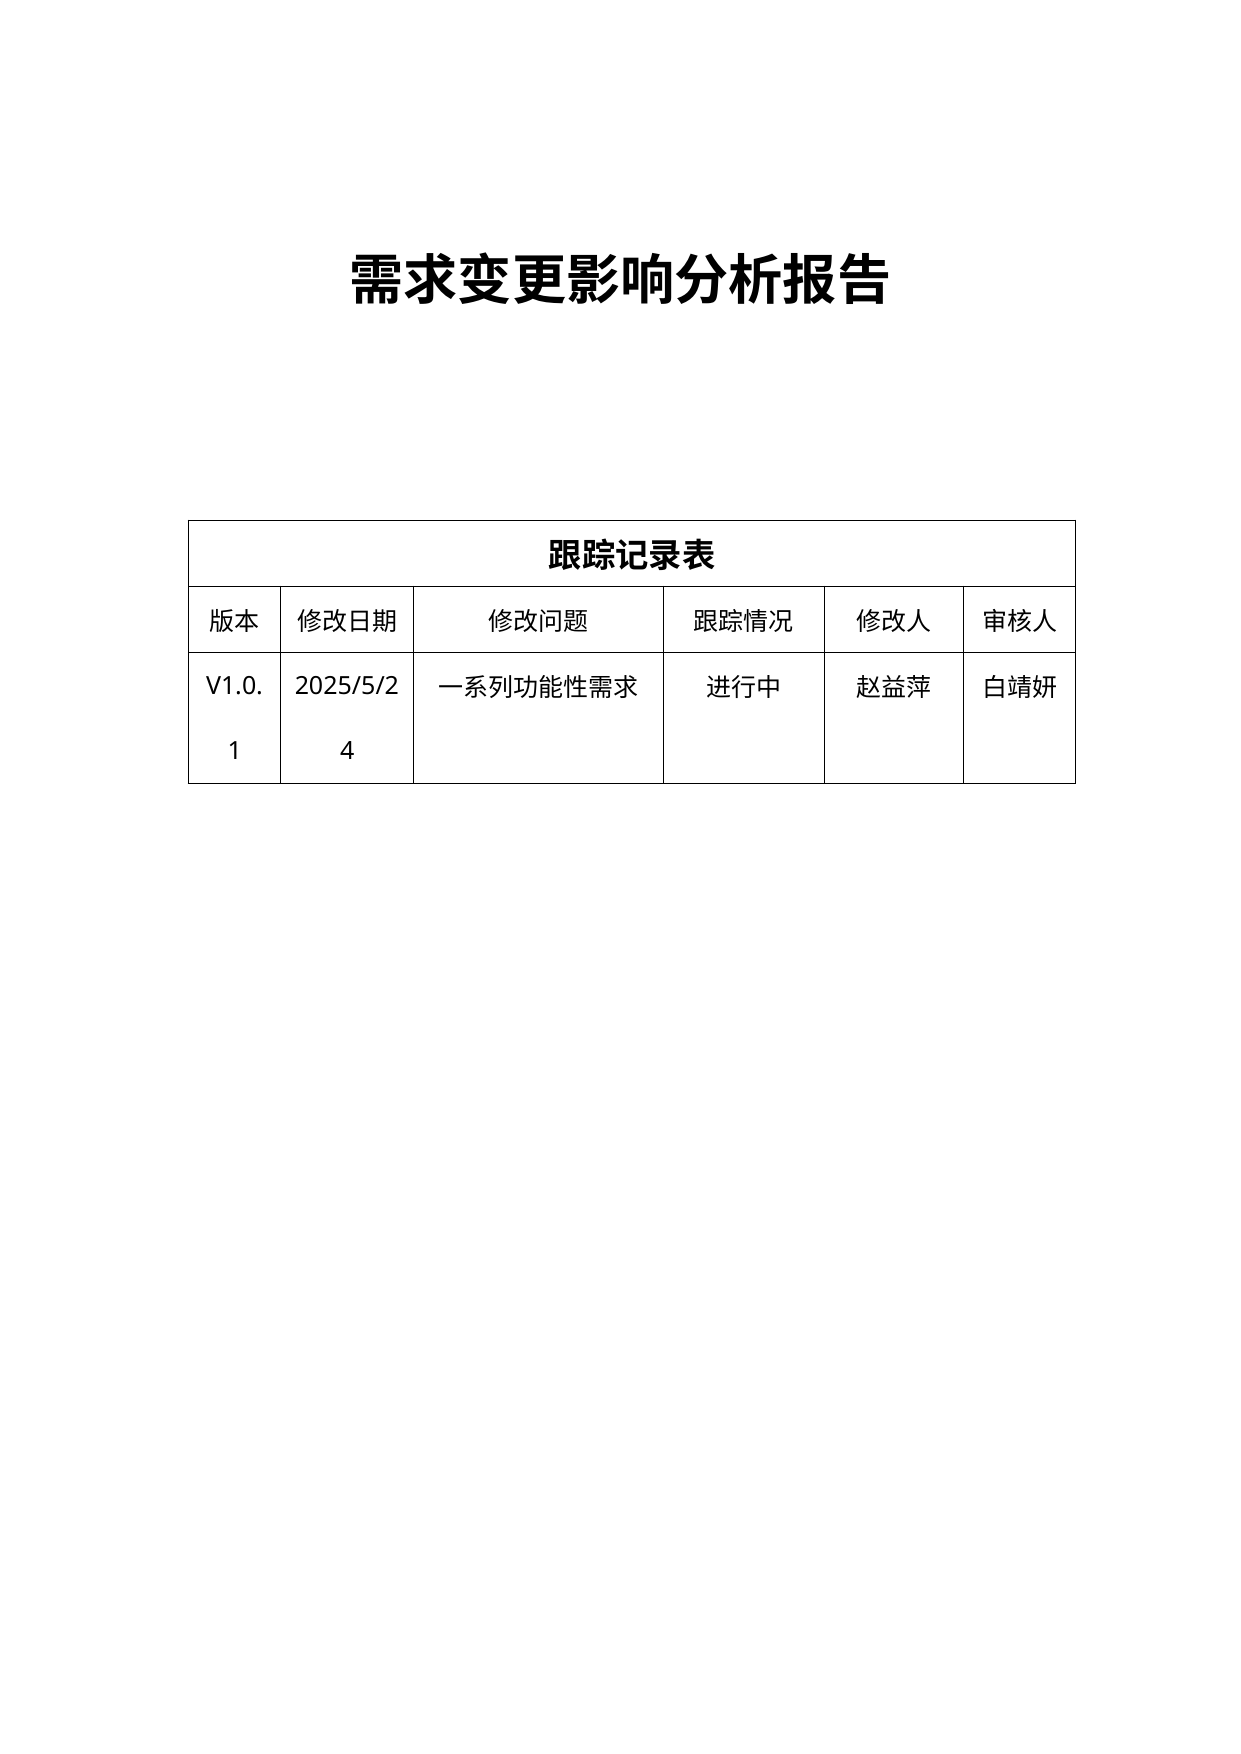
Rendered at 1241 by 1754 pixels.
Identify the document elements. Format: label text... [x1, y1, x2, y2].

table_cell 白靖妍 [964, 653, 1075, 783]
text 需求变更影响分析报告 [187, 227, 1053, 324]
table_cell 修改问题 [414, 587, 663, 652]
table_cell 修改日期 [281, 587, 413, 652]
table_header 跟踪记录表 [189, 521, 1075, 586]
table_cell 一系列功能性需求 [414, 653, 663, 783]
table_cell 版本 [189, 587, 280, 652]
table_cell 2025/5/24 [281, 653, 413, 783]
table_cell 赵益萍 [825, 653, 963, 783]
table_cell 修改人 [825, 587, 963, 652]
table_cell 跟踪情况 [664, 587, 824, 652]
table_cell 进行中 [664, 653, 824, 783]
table_cell 审核人 [964, 587, 1075, 652]
table_cell V1.0.1 [189, 653, 280, 783]
